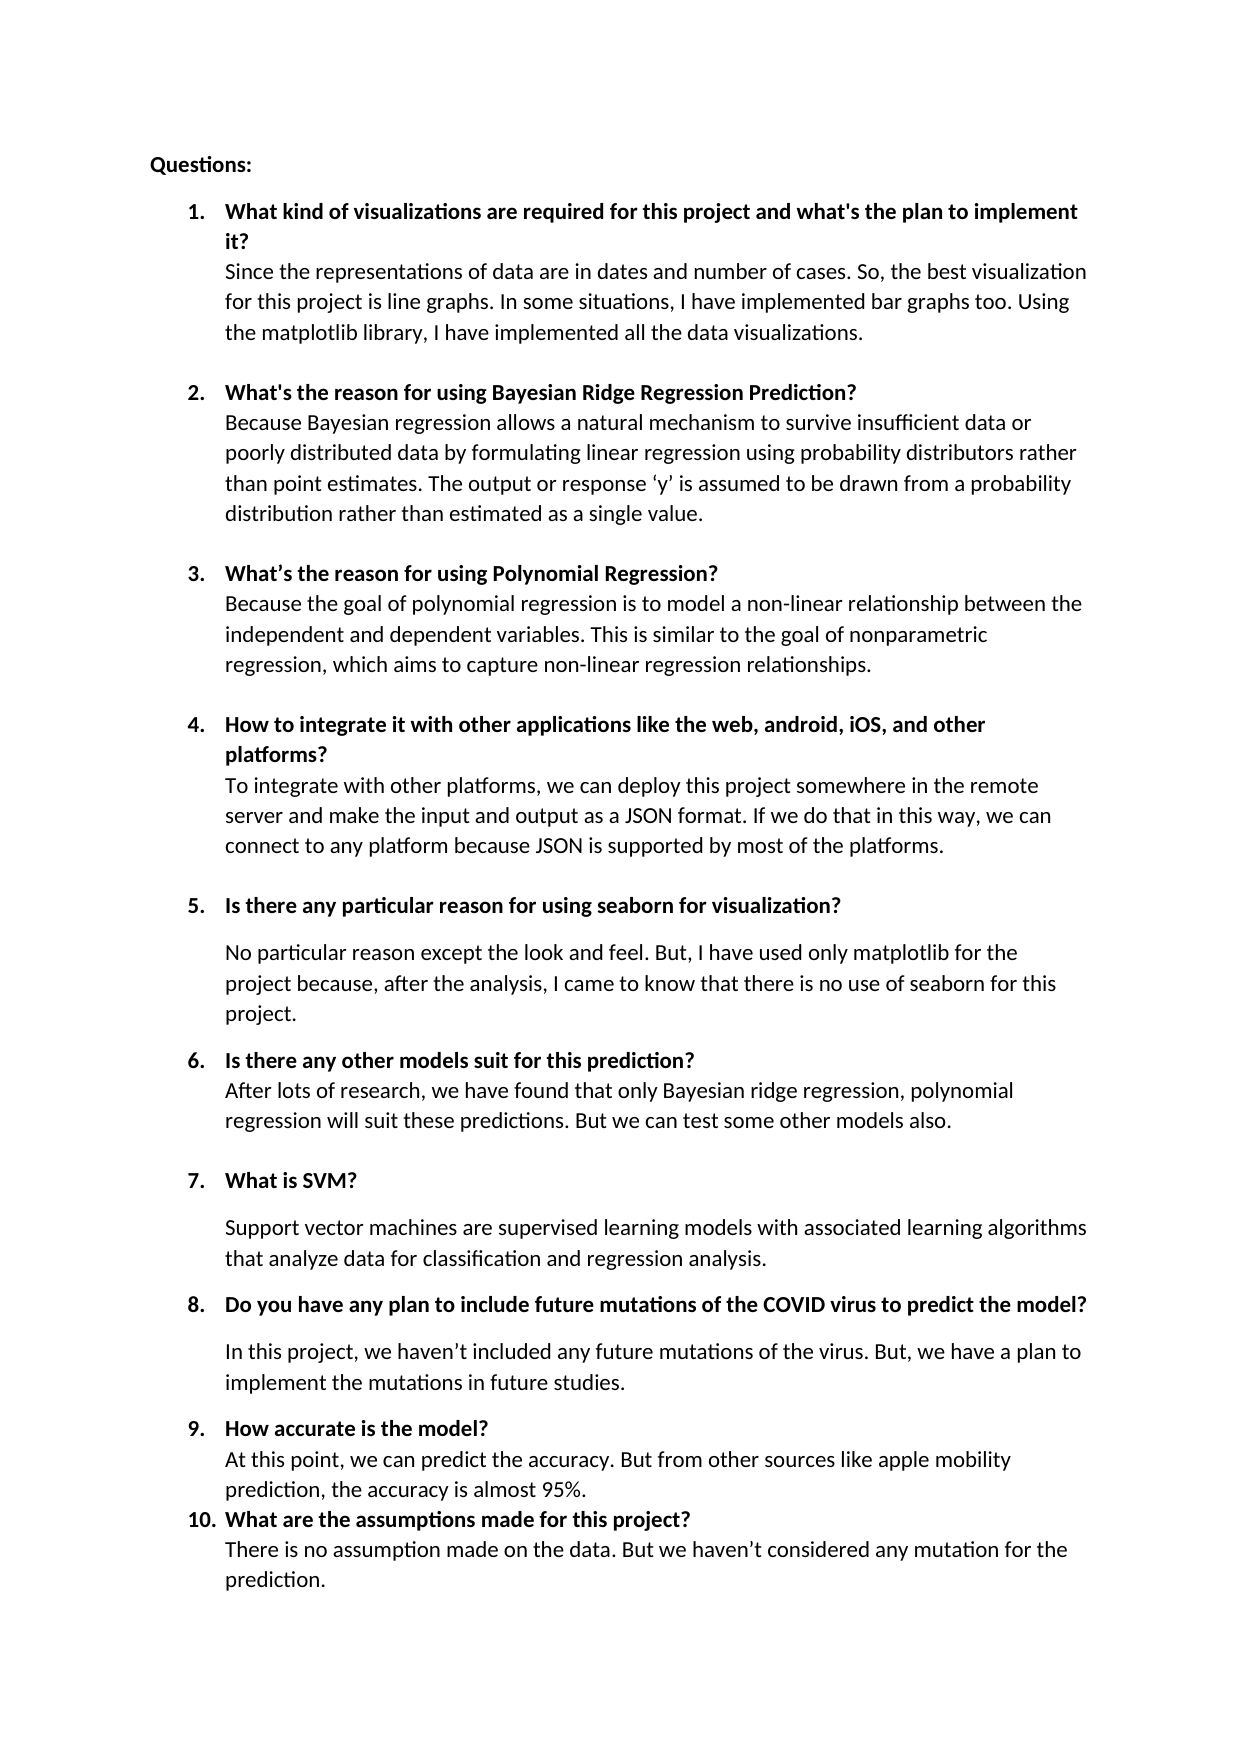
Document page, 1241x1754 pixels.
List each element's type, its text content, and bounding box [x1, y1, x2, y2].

list How accurate is the model? [187, 1414, 1090, 1443]
list What kind of visualizations are required for this project and what's the plan to implement it? [187, 197, 1090, 255]
list Do you have any plan to include future mutations of the COVID virus to predict the model? [187, 1291, 1090, 1319]
list How to integrate it with other applications like the web, android, iOS, and other platforms? [187, 710, 1090, 769]
text Questions: [150, 150, 1090, 178]
list At this point, we can predict the accuracy. But from other sources like apple mobility prediction, the accuracy is almost 95%. [225, 1445, 1090, 1503]
text Support vector machines are supervised learning models with associated learning algorithms that analyze data for classification and regression analysis. [225, 1213, 1090, 1272]
list What is SVM? [187, 1167, 1090, 1195]
text In this project, we haven’t included any future mutations of the virus. But, we have a plan to implement the mutations in future studies. [225, 1337, 1090, 1396]
list What are the assumptions made for this project? [187, 1505, 1090, 1533]
list Is there any other models suit for this prediction? [187, 1046, 1090, 1074]
list What's the reason for using Bayesian Ridge Regression Prediction? [187, 378, 1090, 406]
list After lots of research, we have found that only Bayesian ridge regression, polynomial regression will suit these predictions. But we can test some other models also. [225, 1076, 1090, 1134]
list Because Bayesian regression allows a natural mechanism to survive insufficient data or poorly distributed data by formulating linear regression using probability distributors rather than point estimates. The output or response ‘y’ is assumed to be drawn from a probability distribution rather than estimated as a single value. [225, 408, 1090, 527]
list Since the representations of data are in dates and number of cases. So, the best visualization for this project is line graphs. In some situations, I have implemented bar graphs too. Using the matplotlib library, I have implemented all the data visualizations. [225, 257, 1090, 346]
list There is no assumption made on the data. But we haven’t considered any mutation for the prediction. [225, 1535, 1090, 1594]
list Because the goal of polynomial regression is to model a non-linear relationship between the independent and dependent variables. This is similar to the goal of nonparametric regression, which aims to capture non-linear regression relationships. [225, 589, 1090, 678]
list What’s the reason for using Polynomial Regression? [187, 559, 1090, 587]
list Is there any particular reason for using seaborn for visualization? [187, 892, 1090, 920]
list To integrate with other platforms, we can deploy this project somewhere in the remote server and make the input and output as a JSON format. If we do that in this way, we can connect to any platform because JSON is supported by most of the platforms. [225, 771, 1090, 859]
text No particular reason except the look and feel. But, I have used only matplotlib for the project because, after the analysis, I came to know that there is no use of seaborn for this project. [225, 938, 1090, 1027]
